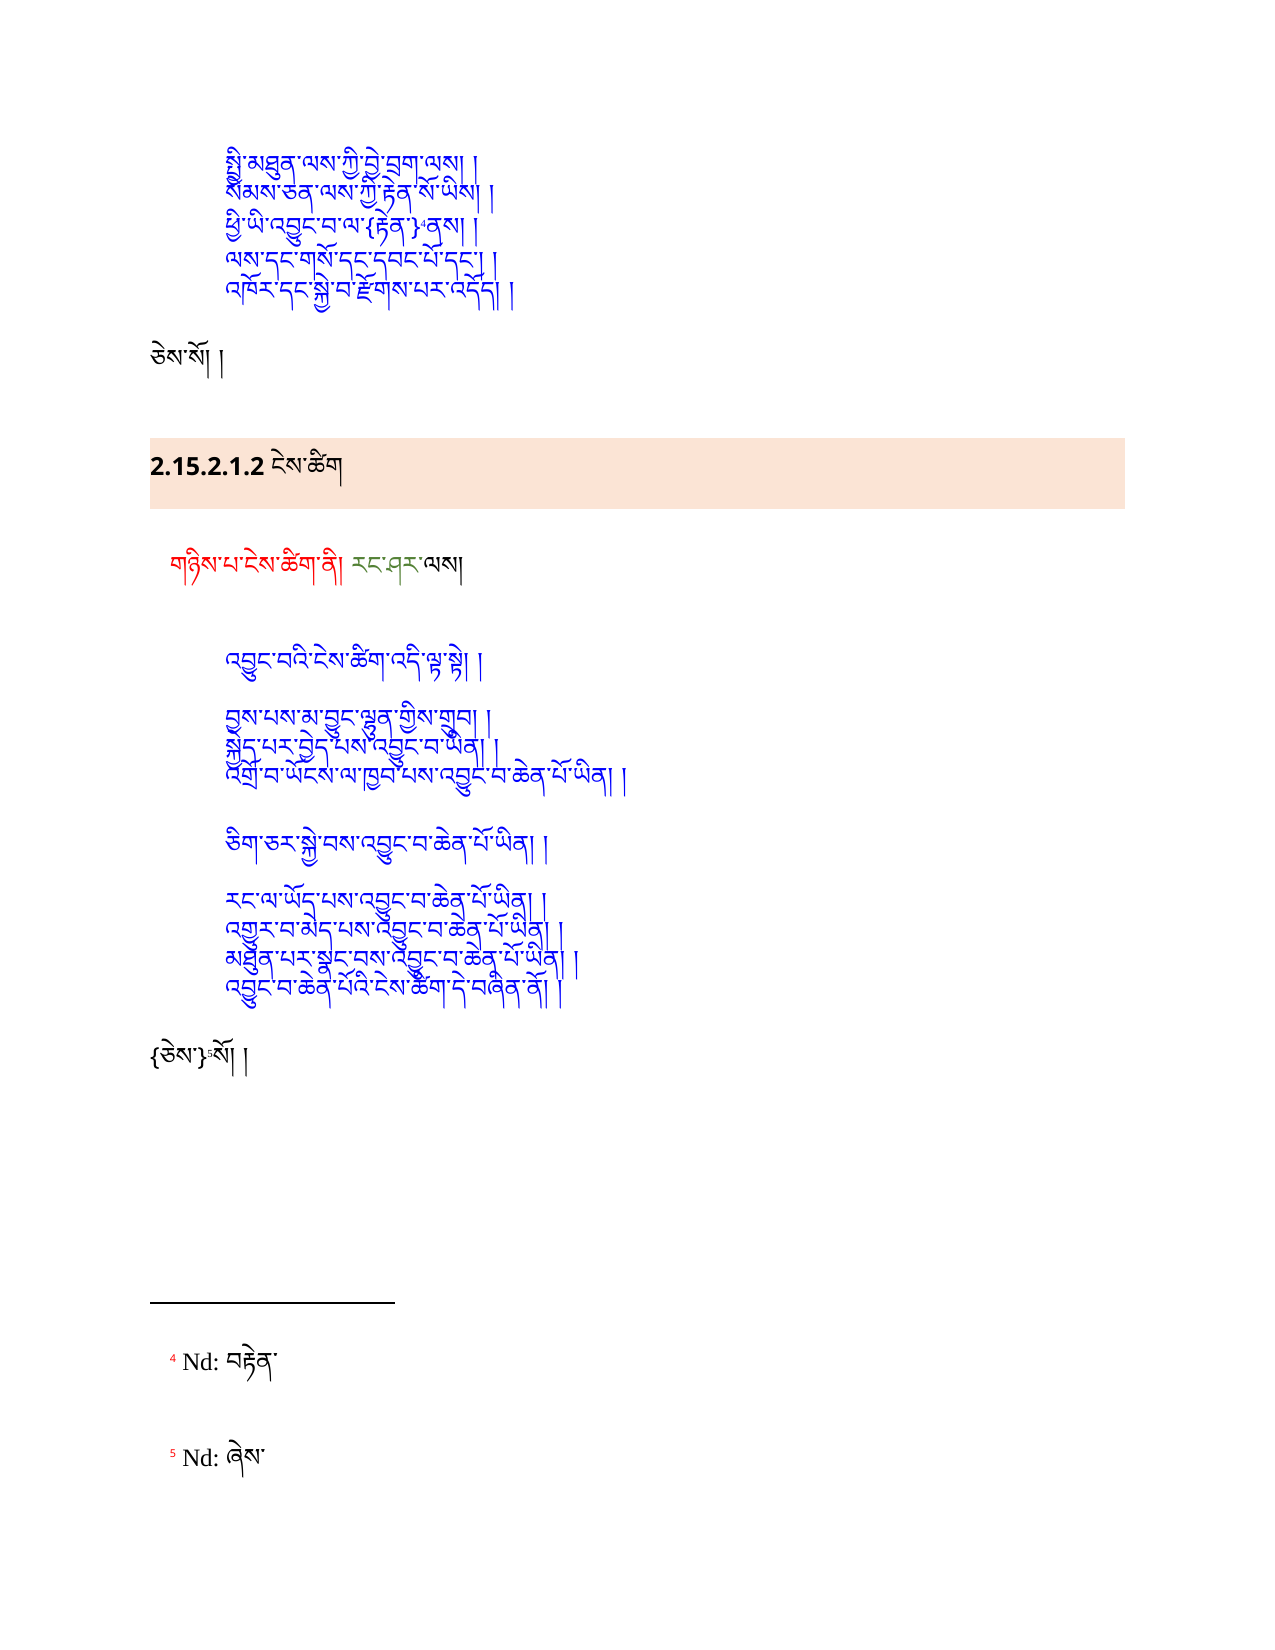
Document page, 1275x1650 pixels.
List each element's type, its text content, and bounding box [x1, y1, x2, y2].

subtitle 2.15.2.1.2 ངེས་ཚིག [150, 438, 1125, 509]
text བྱས་པས་མ་བྱུང་ལྷུན་གྱིས་གྲུབ། ། [225, 704, 1050, 733]
text འབྱུང་བ་ཆེན་པོའི་ངེས་ཚིག་དེ་བཞིན་ནོ། ། [225, 974, 1050, 1003]
text མཐུན་པར་སྣང་བས་འབྱུང་བ་ཆེན་པོ་ཡིན། ། [254, 945, 413, 974]
text འགྲོ་བ་ཡོངས་ལ་ཁྱབ་པས་འབྱུང་བ་ཆེན་པོ་ཡིན། ། [225, 762, 1050, 791]
text སྐྱེད་པར་བྱེད་པས་འབྱུང་བ་ཡིན། ། [474, 733, 1050, 762]
text འབྱུང་བའི་ངེས་ཚིག་འདི་ལྟ་སྟེ། ། [225, 633, 1050, 704]
text ཕྱི་ཡི་འབྱུང་བ་ལ་{རྟེན་}ནས། ། [225, 208, 1050, 242]
text སྐྱེད་པར་བྱེད་པས་འབྱུང་བ་ཡིན། ། [225, 733, 477, 762]
text མཐུན་པར་སྣང་བས་འབྱུང་བ་ཆེན་པོ་ཡིན། ། [404, 945, 556, 974]
text འགྱུར་བ་མེད་པས་འབྱུང་བ་ཆེན་པོ་ཡིན། ། [225, 916, 541, 945]
text ལས་དང་[page My-271b]གསོ་དང་དབང་པོ་དང༌། ། [225, 242, 1050, 276]
text སྤྱི་མཐུན་ལས་ཀྱི་བྱེ་བྲག་ལས། ། [225, 150, 1050, 179]
text གཉིས་པ་ངེས་ཚིག་[page Ad-6]ནི། རང་ཤར་ལས། [150, 538, 1125, 608]
text མཐུན་པར་སྣང་བས་འབྱུང་བ་ཆེན་པོ་ཡིན། ། [562, 945, 1050, 974]
text ཅེས་སོ། ། [150, 331, 1125, 401]
text ཅིག་ཅར་སྐྱེ་བས་འབྱུང་བ་ཆེན་པོ་ཡིན། ། [225, 816, 1050, 887]
text རང་ལ་ཡོད་པས་འབྱུང་བ་ཆེན་པོ་ཡིན། ། [225, 887, 1050, 916]
text འཁོར་དང་སྐྱེ་བ་རྫོགས་པར་འདོད། ། [225, 276, 1050, 306]
text སེམས་ཅན་ལས་ཀྱི་རྟེན་སོ་ཡིས། ། [225, 179, 1050, 208]
text འགྱུར་བ་མེད་པས་འབྱུང་བ་ཆེན་པོ་ཡིན། ། [531, 916, 1050, 945]
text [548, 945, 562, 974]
text {ཅེས་}སོ། ། [150, 1028, 1125, 1099]
